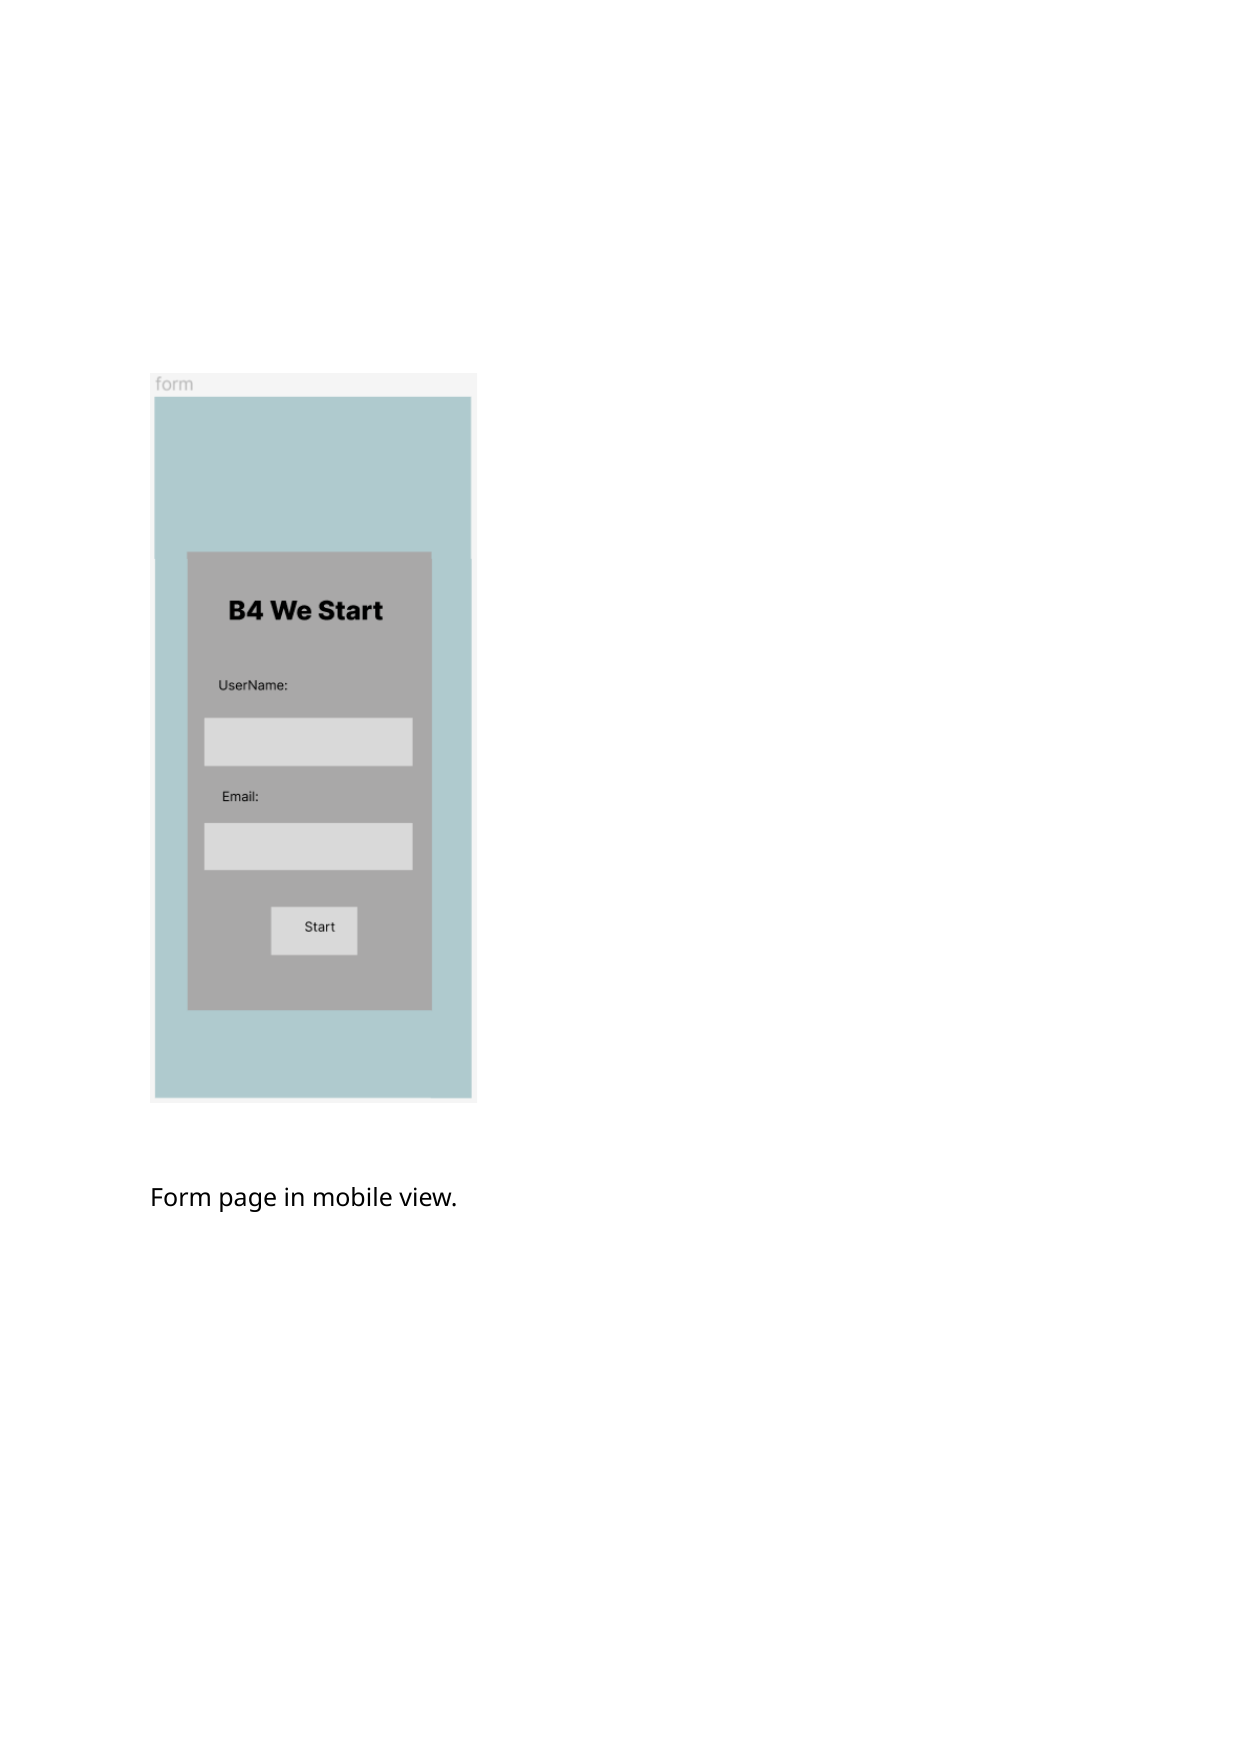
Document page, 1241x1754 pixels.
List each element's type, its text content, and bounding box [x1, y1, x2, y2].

text Form page in mobile view. [150, 1180, 1090, 1214]
picture [150, 373, 478, 1103]
